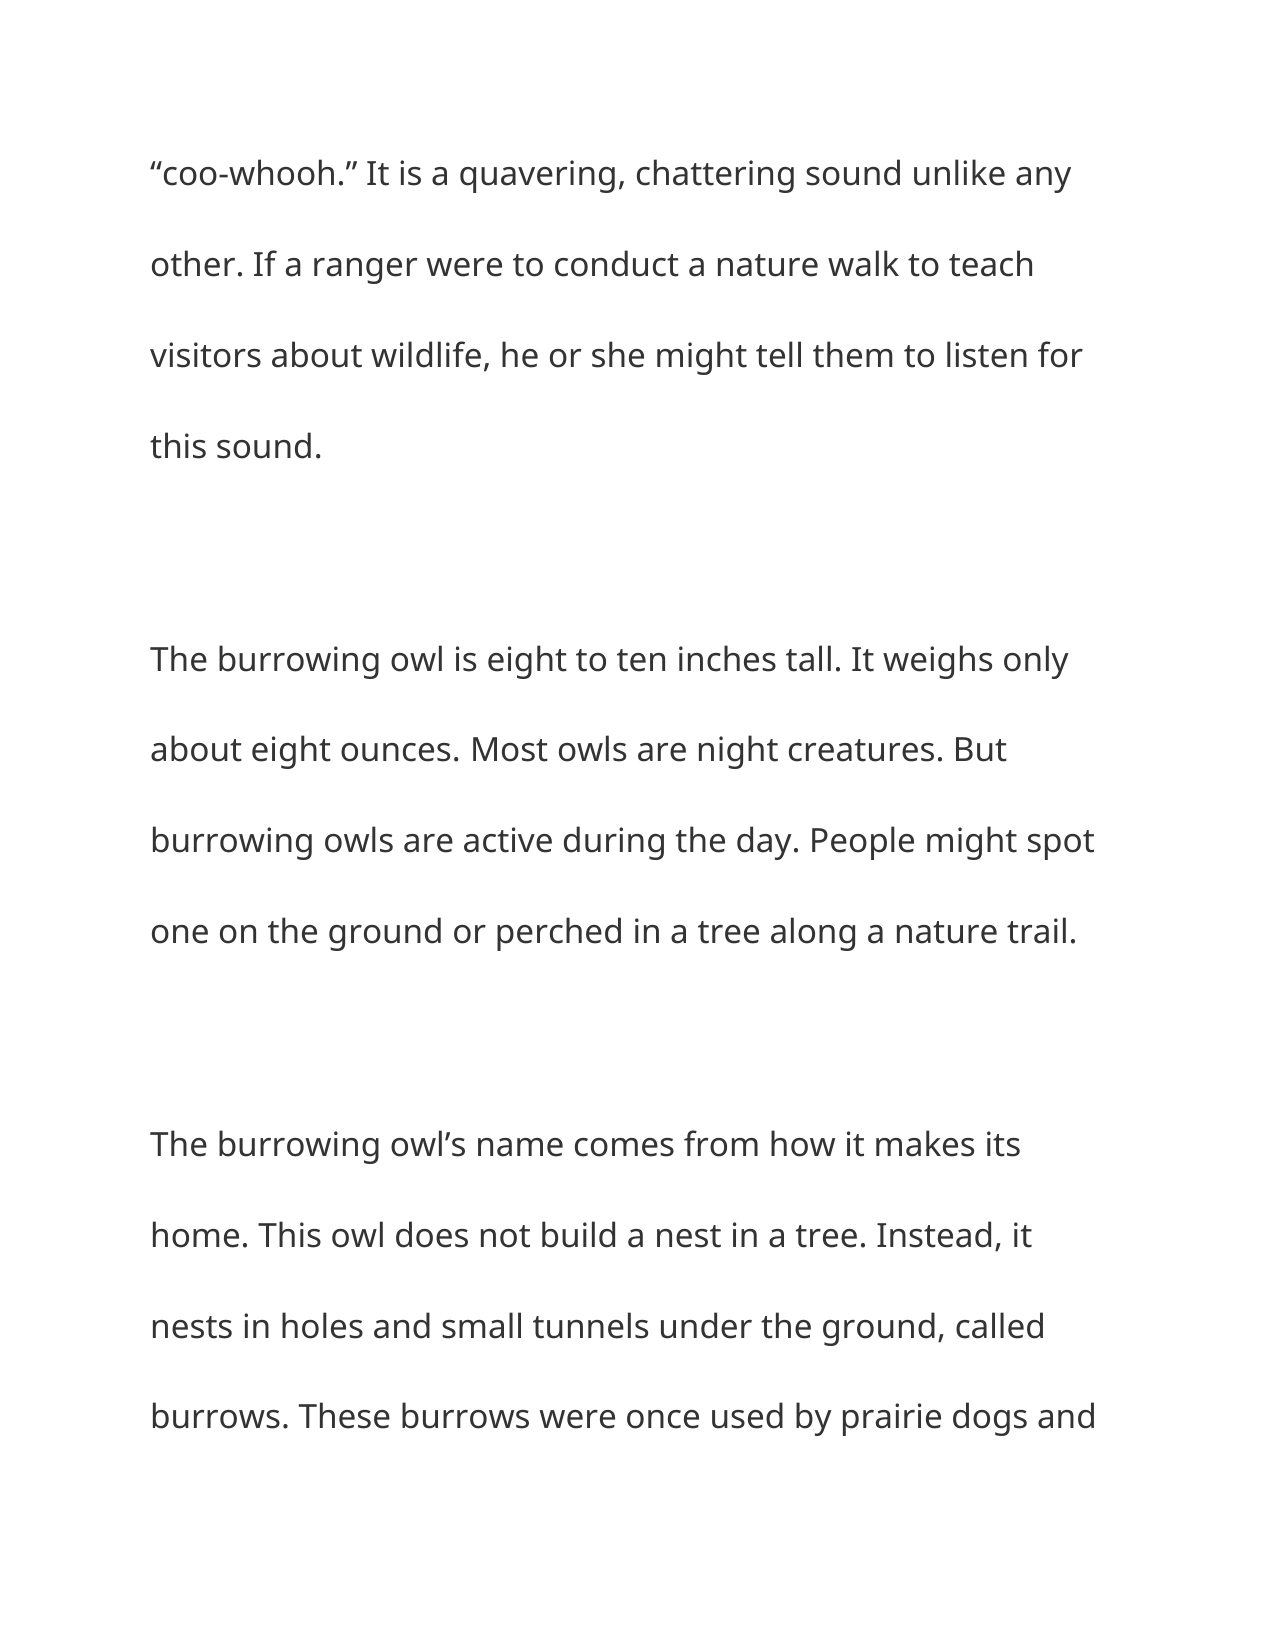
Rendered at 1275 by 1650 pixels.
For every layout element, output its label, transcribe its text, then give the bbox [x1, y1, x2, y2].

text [150, 150, 1125, 468]
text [150, 1121, 1125, 1439]
text The burrowing owl is eight to ten inches tall. It weighs only about eight ounces. Most owls are night creatures. But burrowing owls are active during the day. People might spot one on the ground or perched in a tree along a nature trail. [150, 635, 1125, 953]
